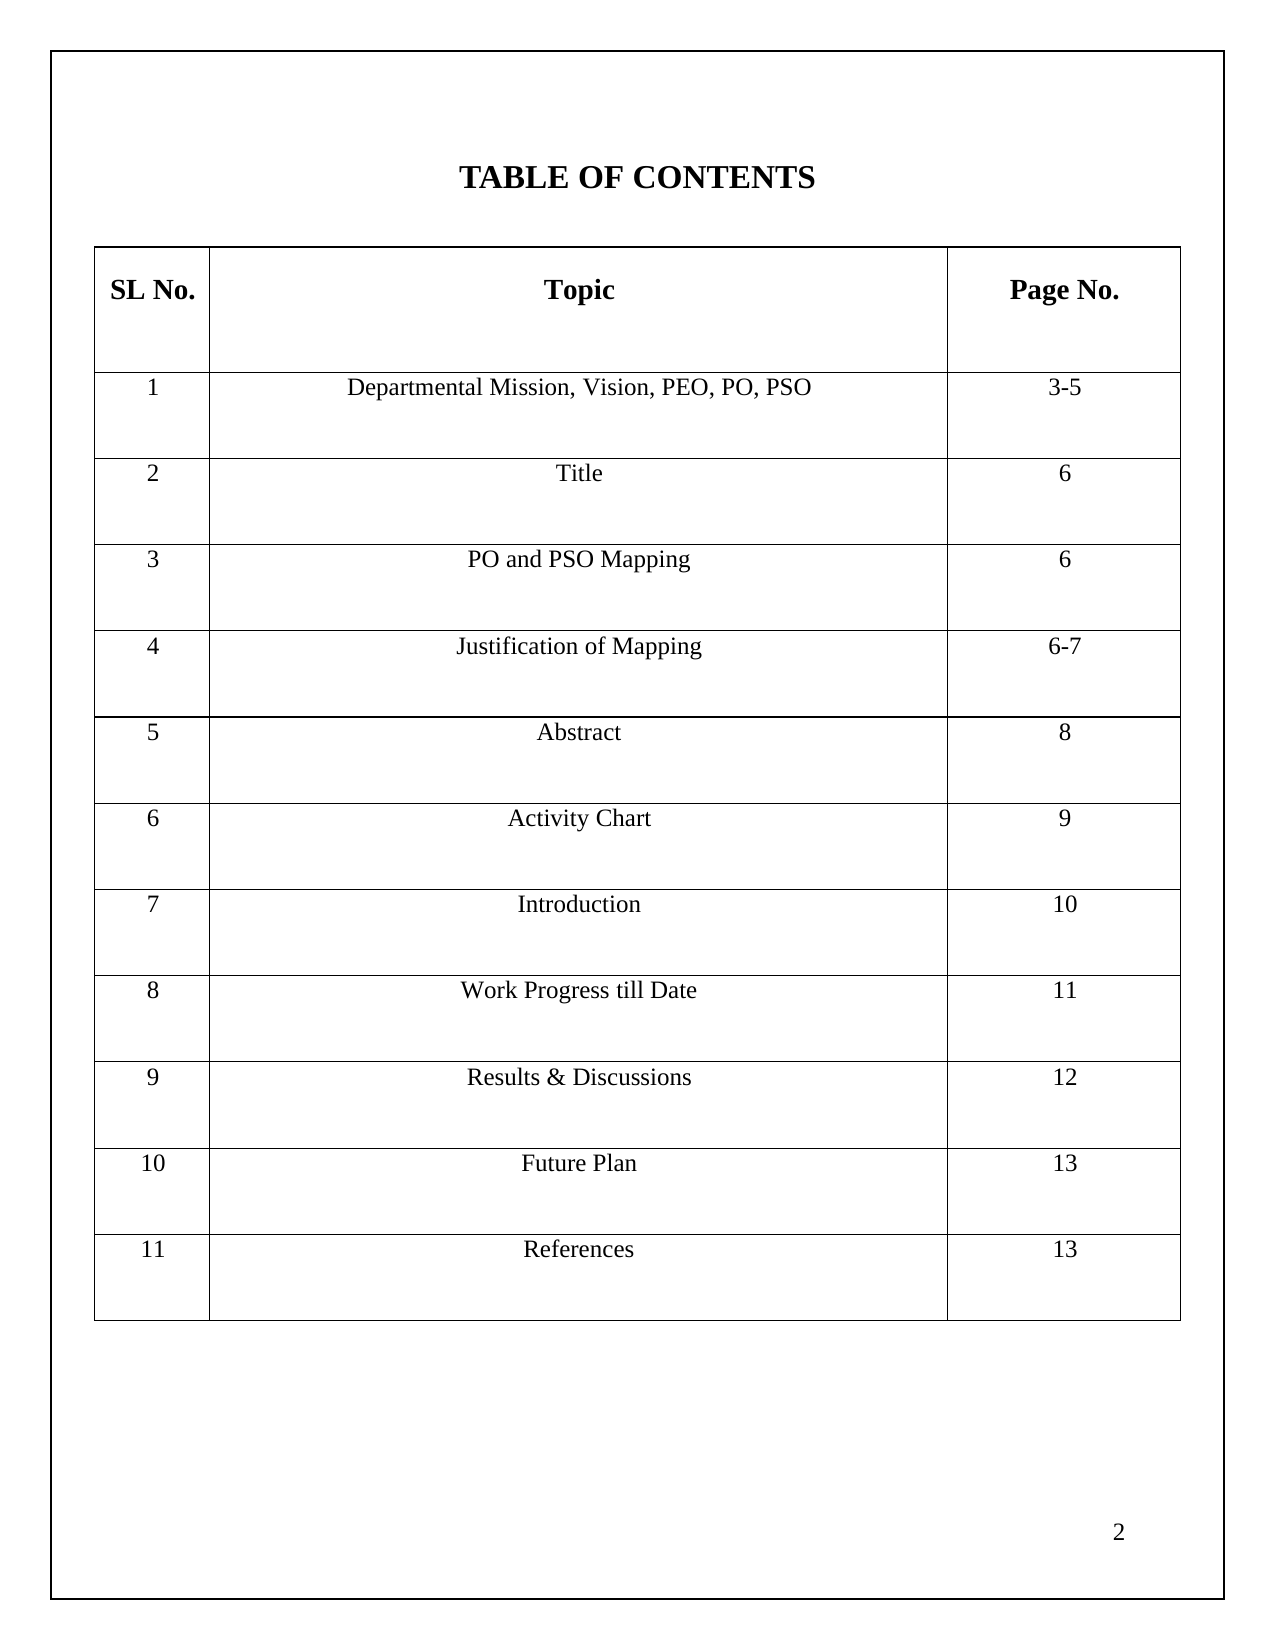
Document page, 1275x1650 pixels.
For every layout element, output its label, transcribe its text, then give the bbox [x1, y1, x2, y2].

table_cell Departmental Mission, Vision, PEO, PO, PSO [210, 373, 947, 458]
table_cell Activity Chart [210, 804, 947, 889]
table_cell PO and PSO Mapping [210, 545, 947, 630]
table_cell Title [210, 459, 947, 544]
table_cell 10 [95, 1149, 209, 1233]
table_cell 6-7 [948, 631, 1180, 716]
table_cell 4 [95, 631, 209, 716]
table_cell 12 [948, 1062, 1180, 1147]
table_cell 11 [948, 976, 1180, 1061]
table_cell 11 [95, 1235, 209, 1320]
table_header Topic [210, 248, 947, 372]
table_header SL No. [95, 248, 209, 372]
table_cell 13 [948, 1235, 1180, 1320]
table_cell 5 [95, 718, 209, 802]
table_cell 13 [948, 1149, 1180, 1233]
table_cell 2 [95, 459, 209, 544]
table_cell 10 [948, 890, 1180, 975]
text TABLE OF CONTENTS [382, 157, 893, 196]
table_cell 3 [95, 545, 209, 630]
table_cell 9 [95, 1062, 209, 1147]
table_cell Results & Discussions [210, 1062, 947, 1147]
table_cell Future Plan [210, 1149, 947, 1233]
table_cell 7 [95, 890, 209, 975]
table_cell Introduction [210, 890, 947, 975]
table_cell 6 [95, 804, 209, 889]
table_cell References [210, 1235, 947, 1320]
table_cell Justification of Mapping [210, 631, 947, 716]
table_cell 9 [948, 804, 1180, 889]
table_header Page No. [948, 248, 1180, 372]
table_cell 6 [948, 459, 1180, 544]
table_cell 8 [95, 976, 209, 1061]
table_cell 3-5 [948, 373, 1180, 458]
table_cell Work Progress till Date [210, 976, 947, 1061]
table_cell 1 [95, 373, 209, 458]
table_cell Abstract [210, 718, 947, 802]
table_cell 8 [948, 718, 1180, 802]
table_cell 6 [948, 545, 1180, 630]
